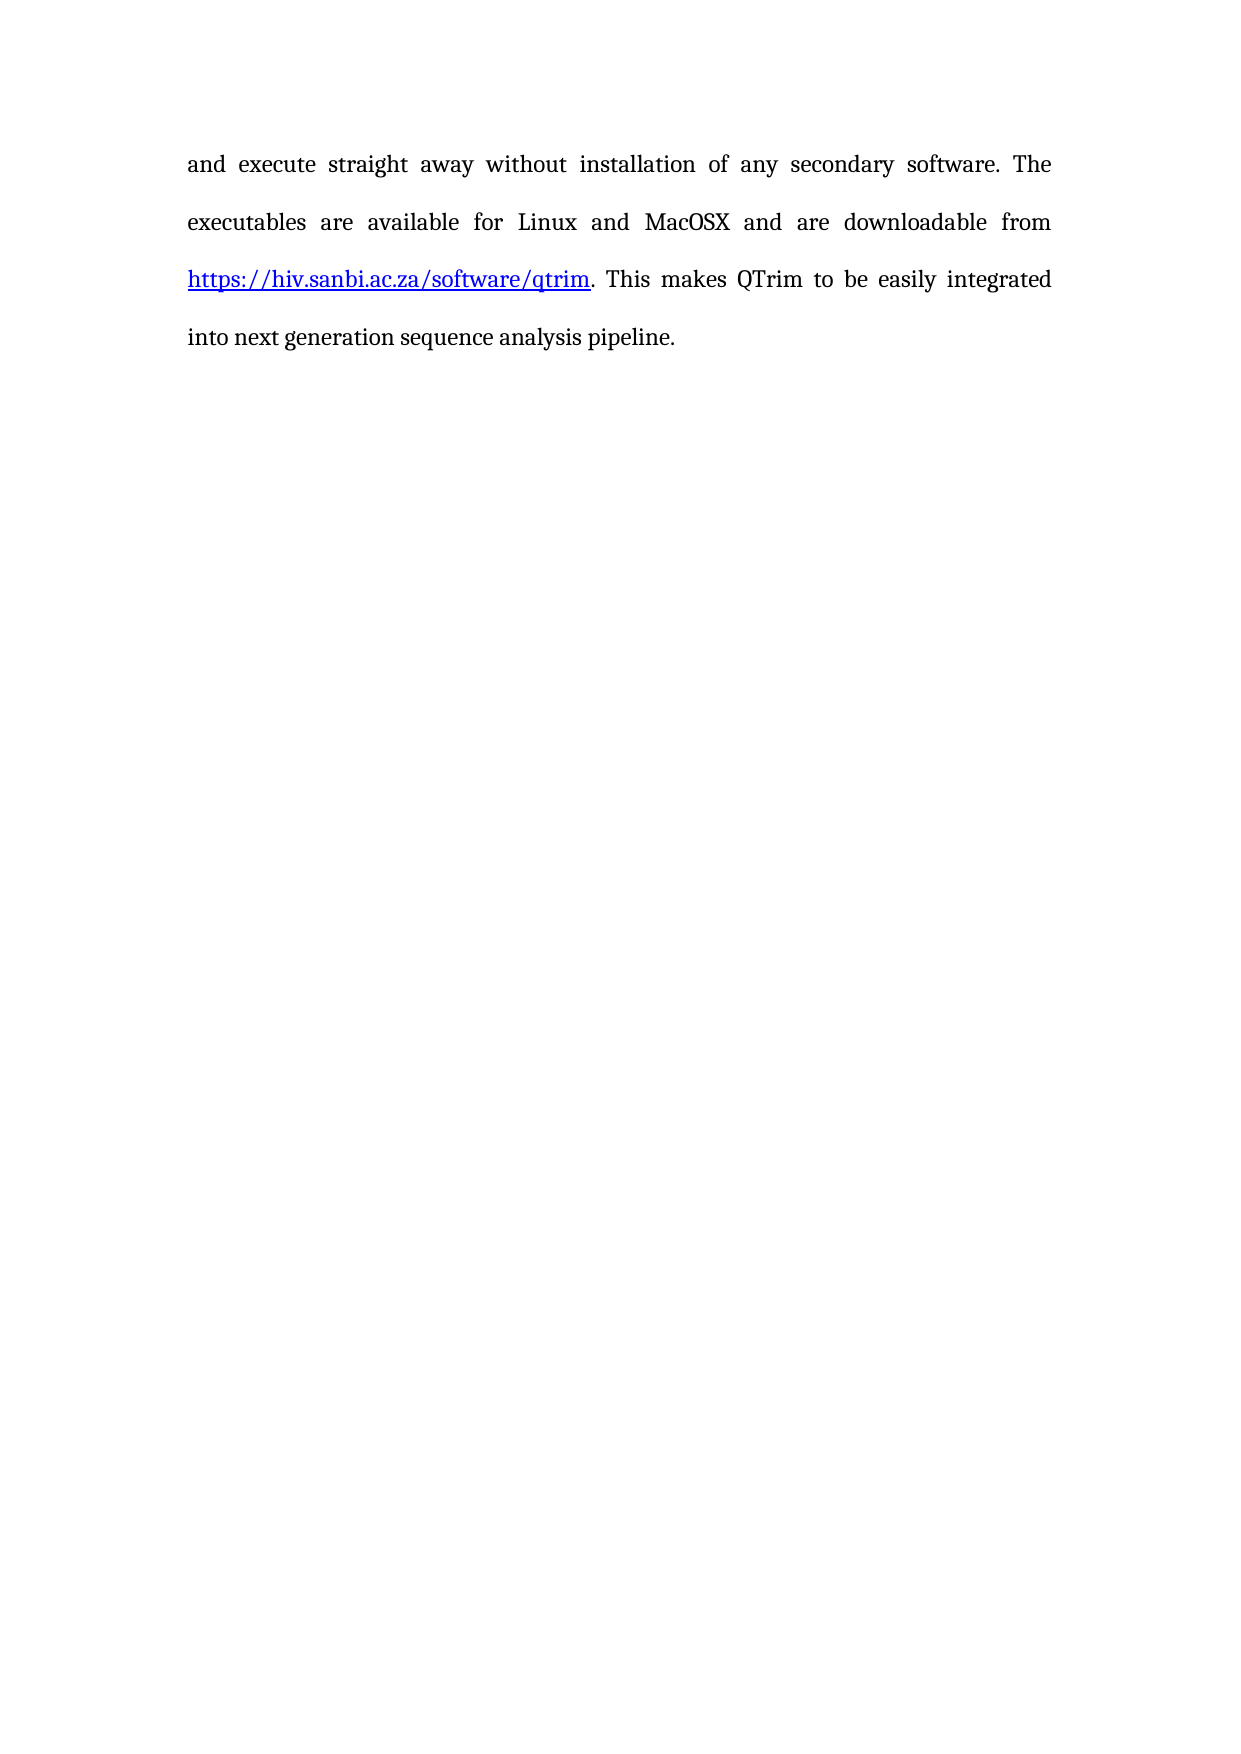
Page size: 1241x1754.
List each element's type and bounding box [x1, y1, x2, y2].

text [187, 150, 1053, 351]
